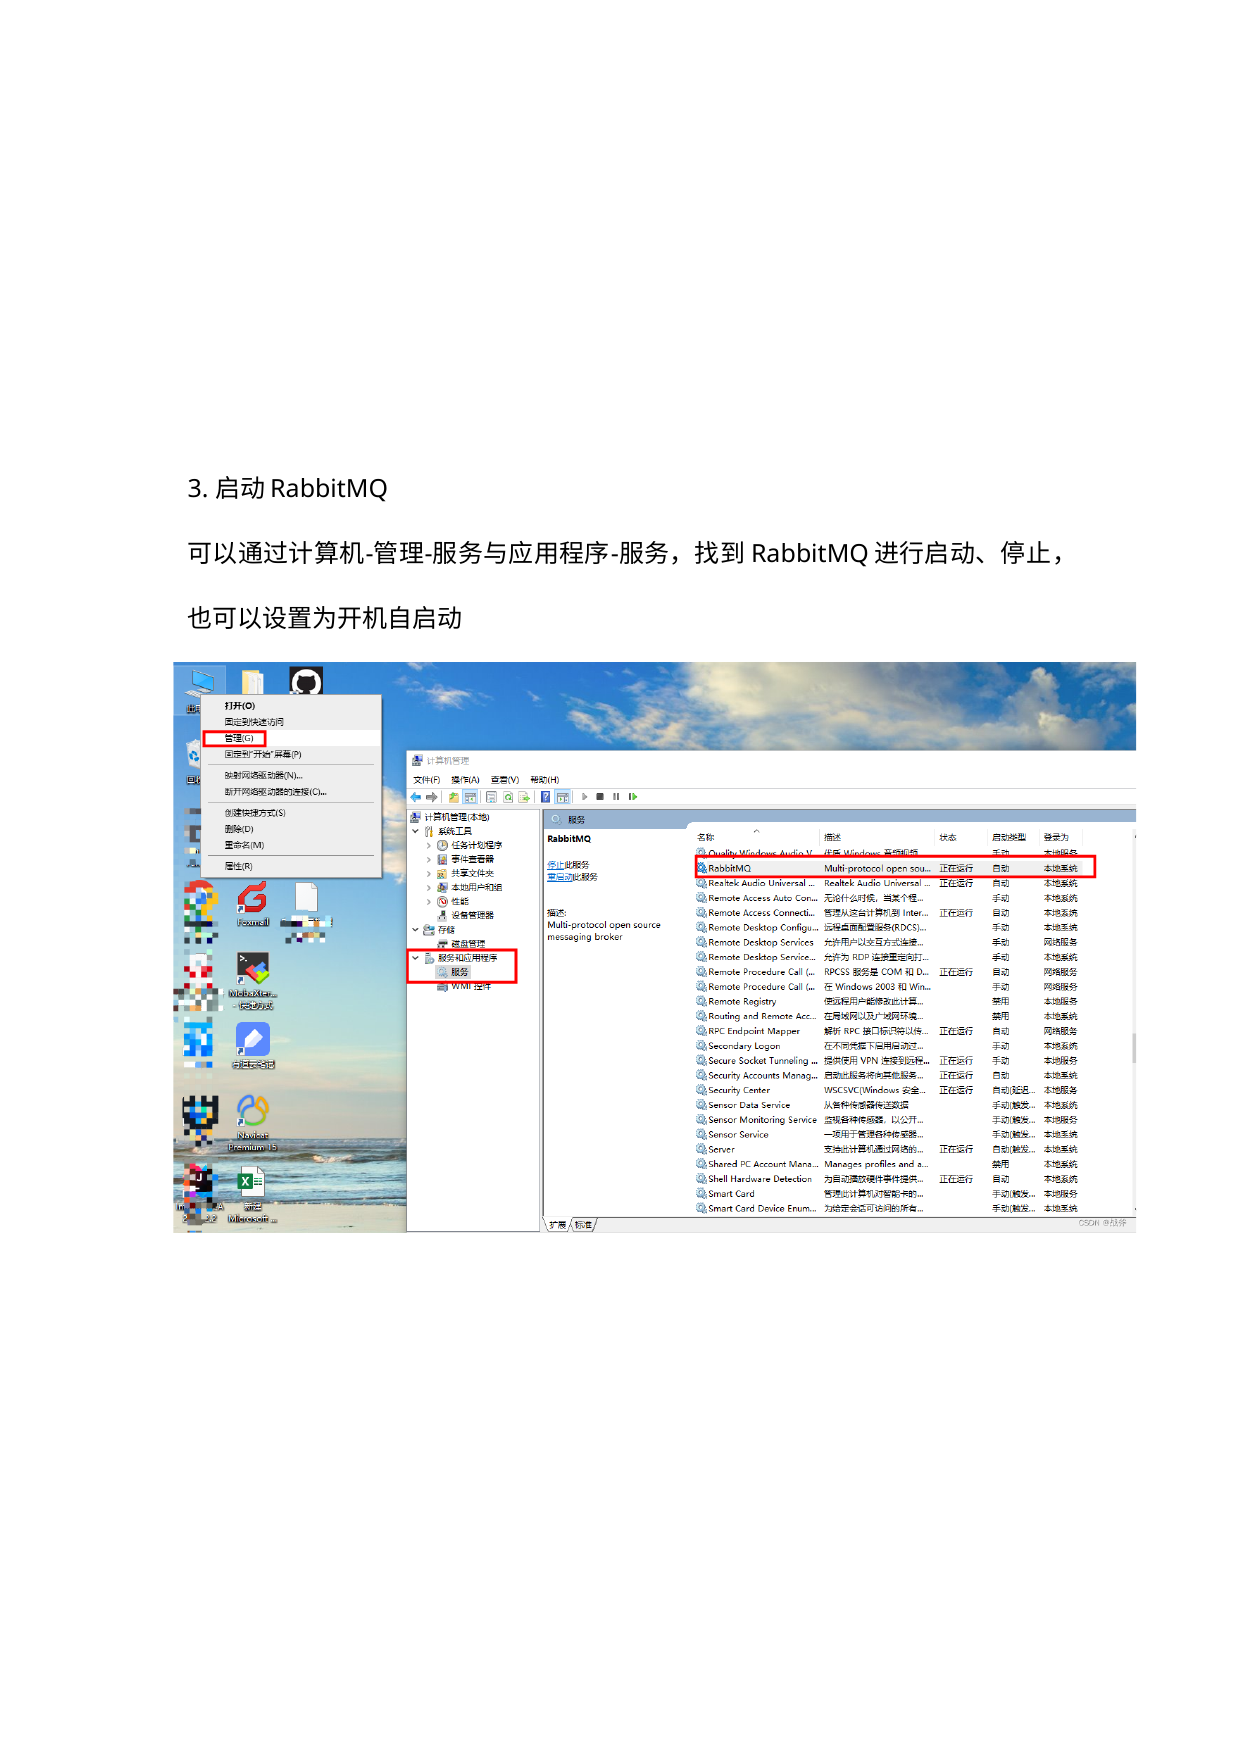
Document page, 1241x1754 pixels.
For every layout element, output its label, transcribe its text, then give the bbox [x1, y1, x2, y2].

list 可以通过计算机-管理-服务与应用程序-服务，找到RabbitMQ进行启动、停止，也可以设置为开机自启动 [187, 519, 1053, 649]
list 3. 启动RabbitMQ [187, 454, 1053, 519]
picture [173, 662, 1137, 1233]
